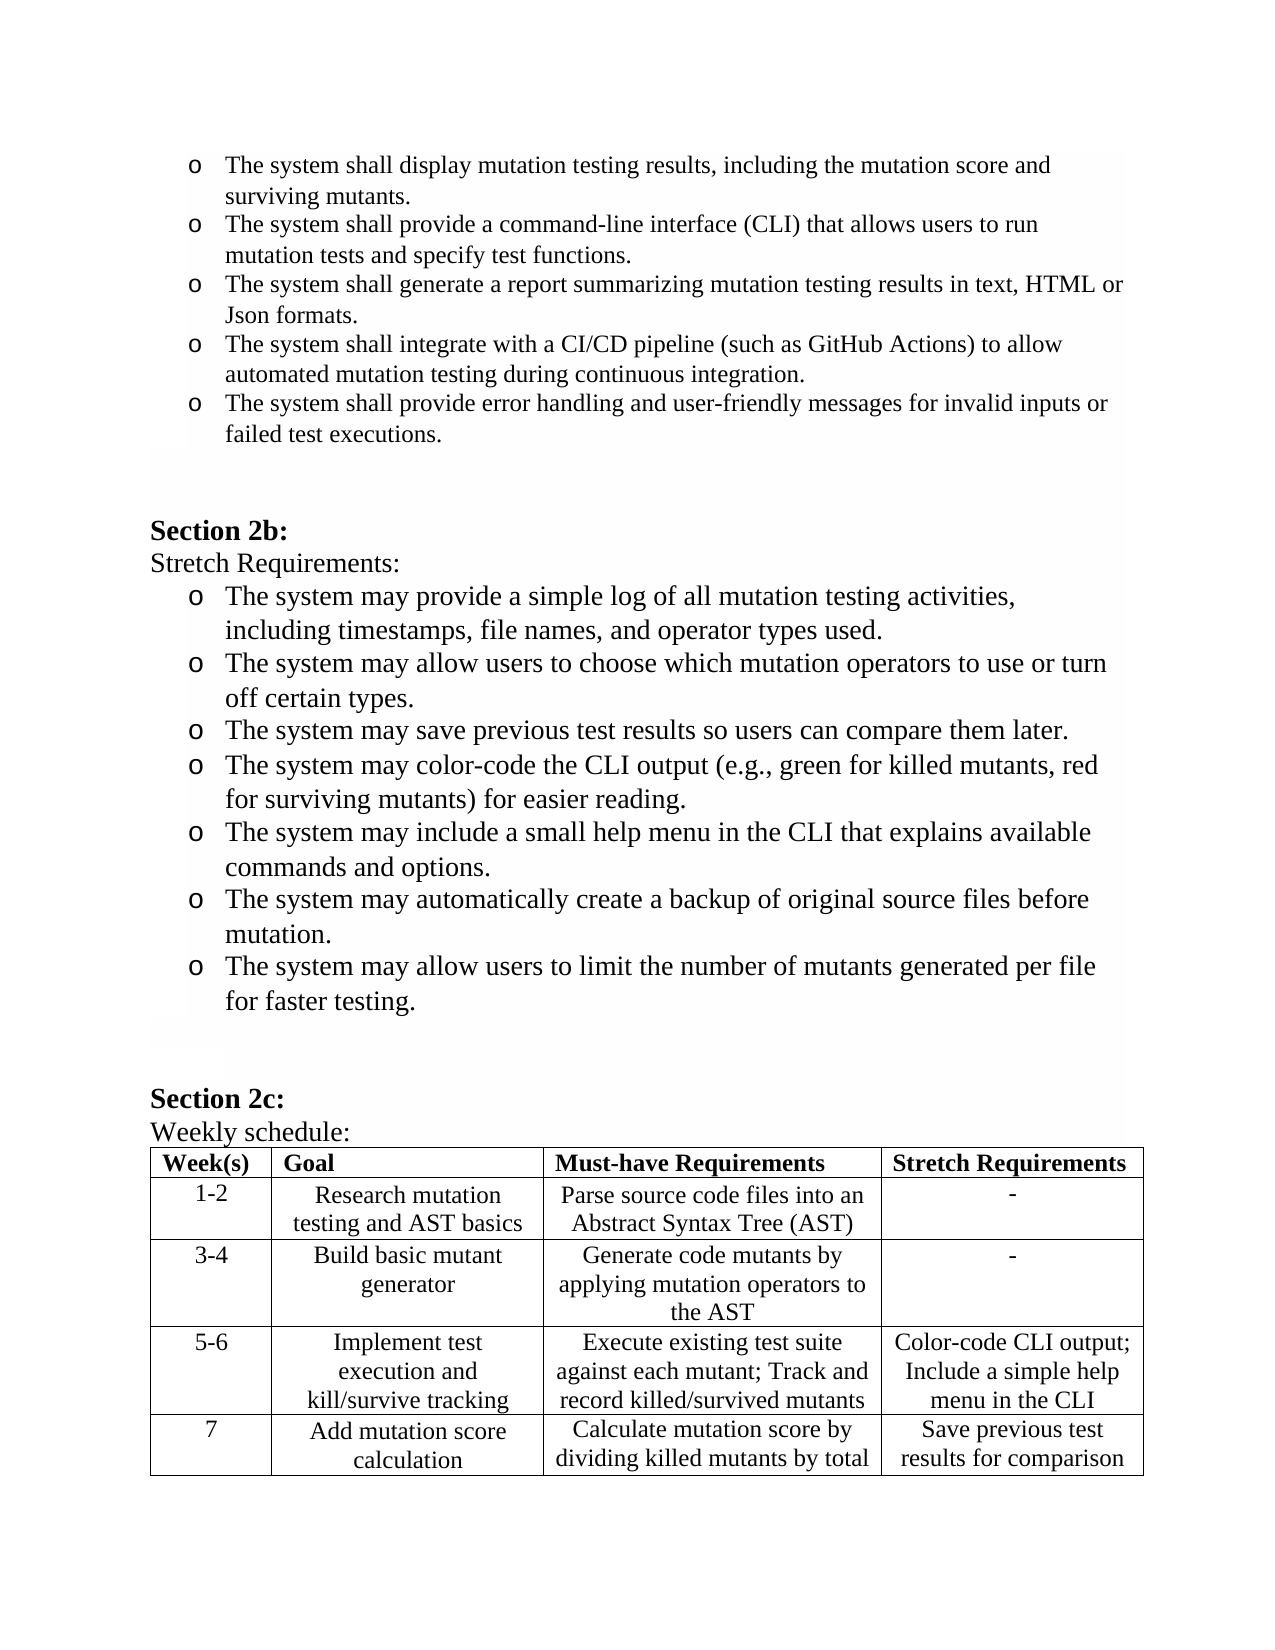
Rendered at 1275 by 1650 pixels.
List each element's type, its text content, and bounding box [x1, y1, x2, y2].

table_cell Color-code CLI output; Include a simple help menu in the CLI [882, 1327, 1143, 1413]
list The system shall display mutation testing results, including the mutation score and surviving mutants. [187, 150, 1125, 209]
list The system shall generate a report summarizing mutation testing results in text, HTML or Json formats. [187, 269, 1125, 329]
list The system may allow users to choose which mutation operators to use or turn off certain types. [187, 646, 1125, 713]
table_cell 7 [151, 1415, 271, 1475]
list The system may provide a simple log of all mutation testing activities, including timestamps, file names, and operator types used. [187, 579, 1125, 646]
list The system shall provide a command-line interface (CLI) that allows users to run mutation tests and specify test functions. [187, 209, 1125, 269]
table_cell Build basic mutant generator [272, 1240, 543, 1326]
table_cell [544, 1178, 881, 1239]
table_cell - [882, 1240, 1143, 1326]
table_cell - [882, 1178, 1143, 1239]
list The system may save previous test results so users can compare them later. [187, 713, 1125, 748]
table_cell [272, 1178, 543, 1239]
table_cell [882, 1415, 1143, 1475]
list The system may color-code the CLI output (e.g., green for killed mutants, red for surviving mutants) for easier reading. [187, 748, 1125, 815]
text Section 2b: [150, 513, 1125, 546]
table_header Goal [272, 1148, 543, 1177]
table_cell [272, 1415, 543, 1475]
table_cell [544, 1415, 881, 1475]
table_cell Implement test execution and kill/survive tracking [272, 1327, 543, 1413]
table_header Stretch Requirements [882, 1148, 1143, 1177]
table_cell Execute existing test suite against each mutant; Track and record killed/survived mutants [544, 1327, 881, 1413]
list The system shall integrate with a CI/CD pipeline (such as GitHub Actions) to allow automated mutation testing during continuous integration. [187, 329, 1125, 388]
text Stretch Requirements: [150, 546, 1125, 579]
text Section 2c: Weekly schedule: [150, 1081, 1125, 1147]
list The system shall provide error handling and user-friendly messages for invalid inputs or failed test executions. [187, 388, 1125, 448]
table_cell 3-4 [151, 1240, 271, 1326]
list The system may automatically create a backup of original source files before mutation. [187, 882, 1125, 949]
table_header Must-have Requirements [544, 1148, 881, 1177]
list The system may include a small help menu in the CLI that explains available commands and options. [187, 815, 1125, 882]
list The system may allow users to limit the number of mutants generated per file for faster testing. [187, 949, 1125, 1017]
table_cell 1-2 [151, 1178, 271, 1239]
table_cell 5-6 [151, 1327, 271, 1413]
table_header Week(s) [151, 1148, 271, 1177]
table_cell Generate code mutants by applying mutation operators to the AST [544, 1240, 881, 1326]
